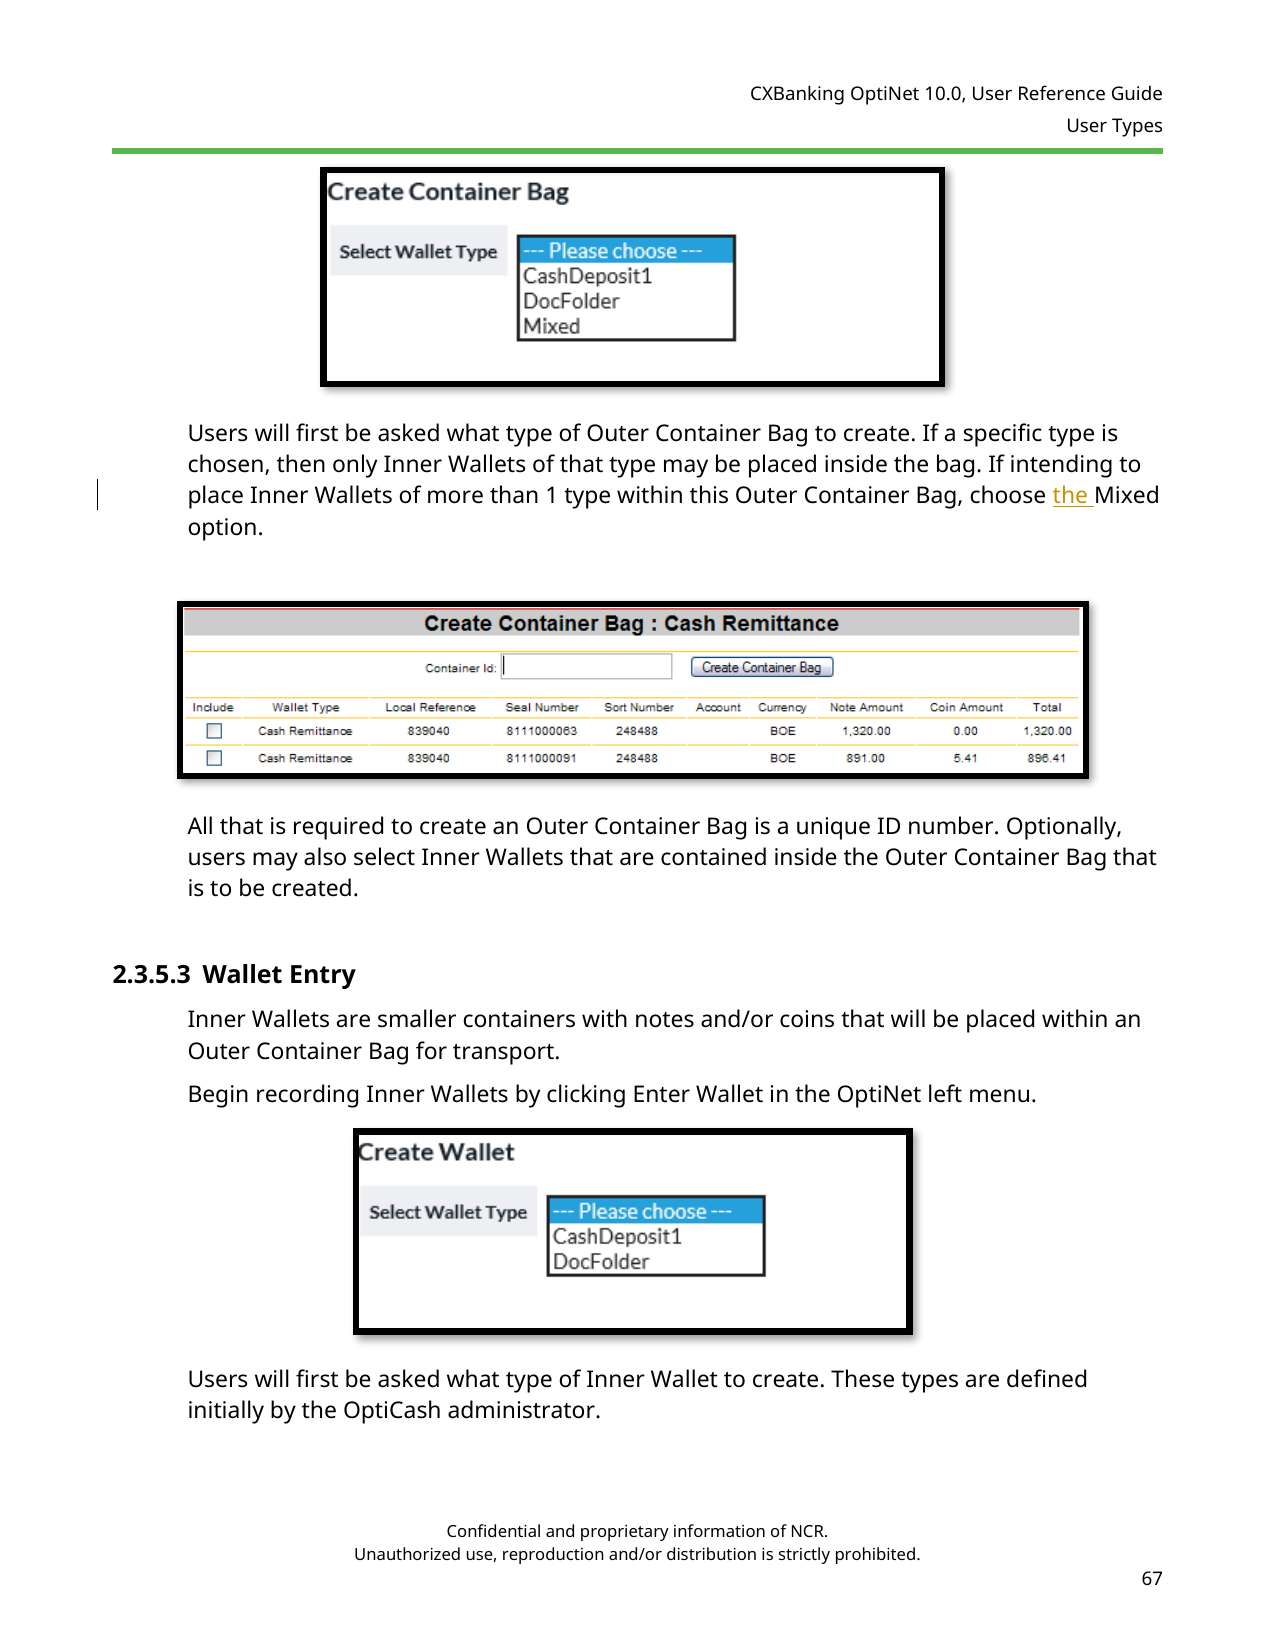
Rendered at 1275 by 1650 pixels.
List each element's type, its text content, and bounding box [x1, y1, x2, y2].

text Inner Wallets are smaller containers with notes and/or coins that will be placed within an Outer Container Bag for transport. [187, 1003, 1163, 1066]
text Users will first be asked what type of Inner Wallet to create. These types are defined initially by the OptiCash administrator. [187, 1363, 1163, 1425]
text Begin recording Inner Wallets by clicking Enter Wallet in the OptiNet left menu. [187, 1078, 1163, 1110]
text Users will first be asked what type of Outer Container Bag to create. If a specific type is chosen, then only Inner Wallets of that type may be placed inside the bag. If intending to place Inner Wallets of more than 1 type within this Outer Container Bag, choose Mixed option. [187, 417, 1163, 542]
text All that is required to create an Outer Container Bag is a unique ID number. Optionally, users may also select Inner Wallets that are contained inside the Outer Container Bag that is to be created. [187, 810, 1163, 903]
picture [359, 1135, 906, 1328]
subtitle Wallet Entry [112, 957, 1163, 991]
picture [327, 173, 939, 381]
picture [183, 607, 1083, 773]
